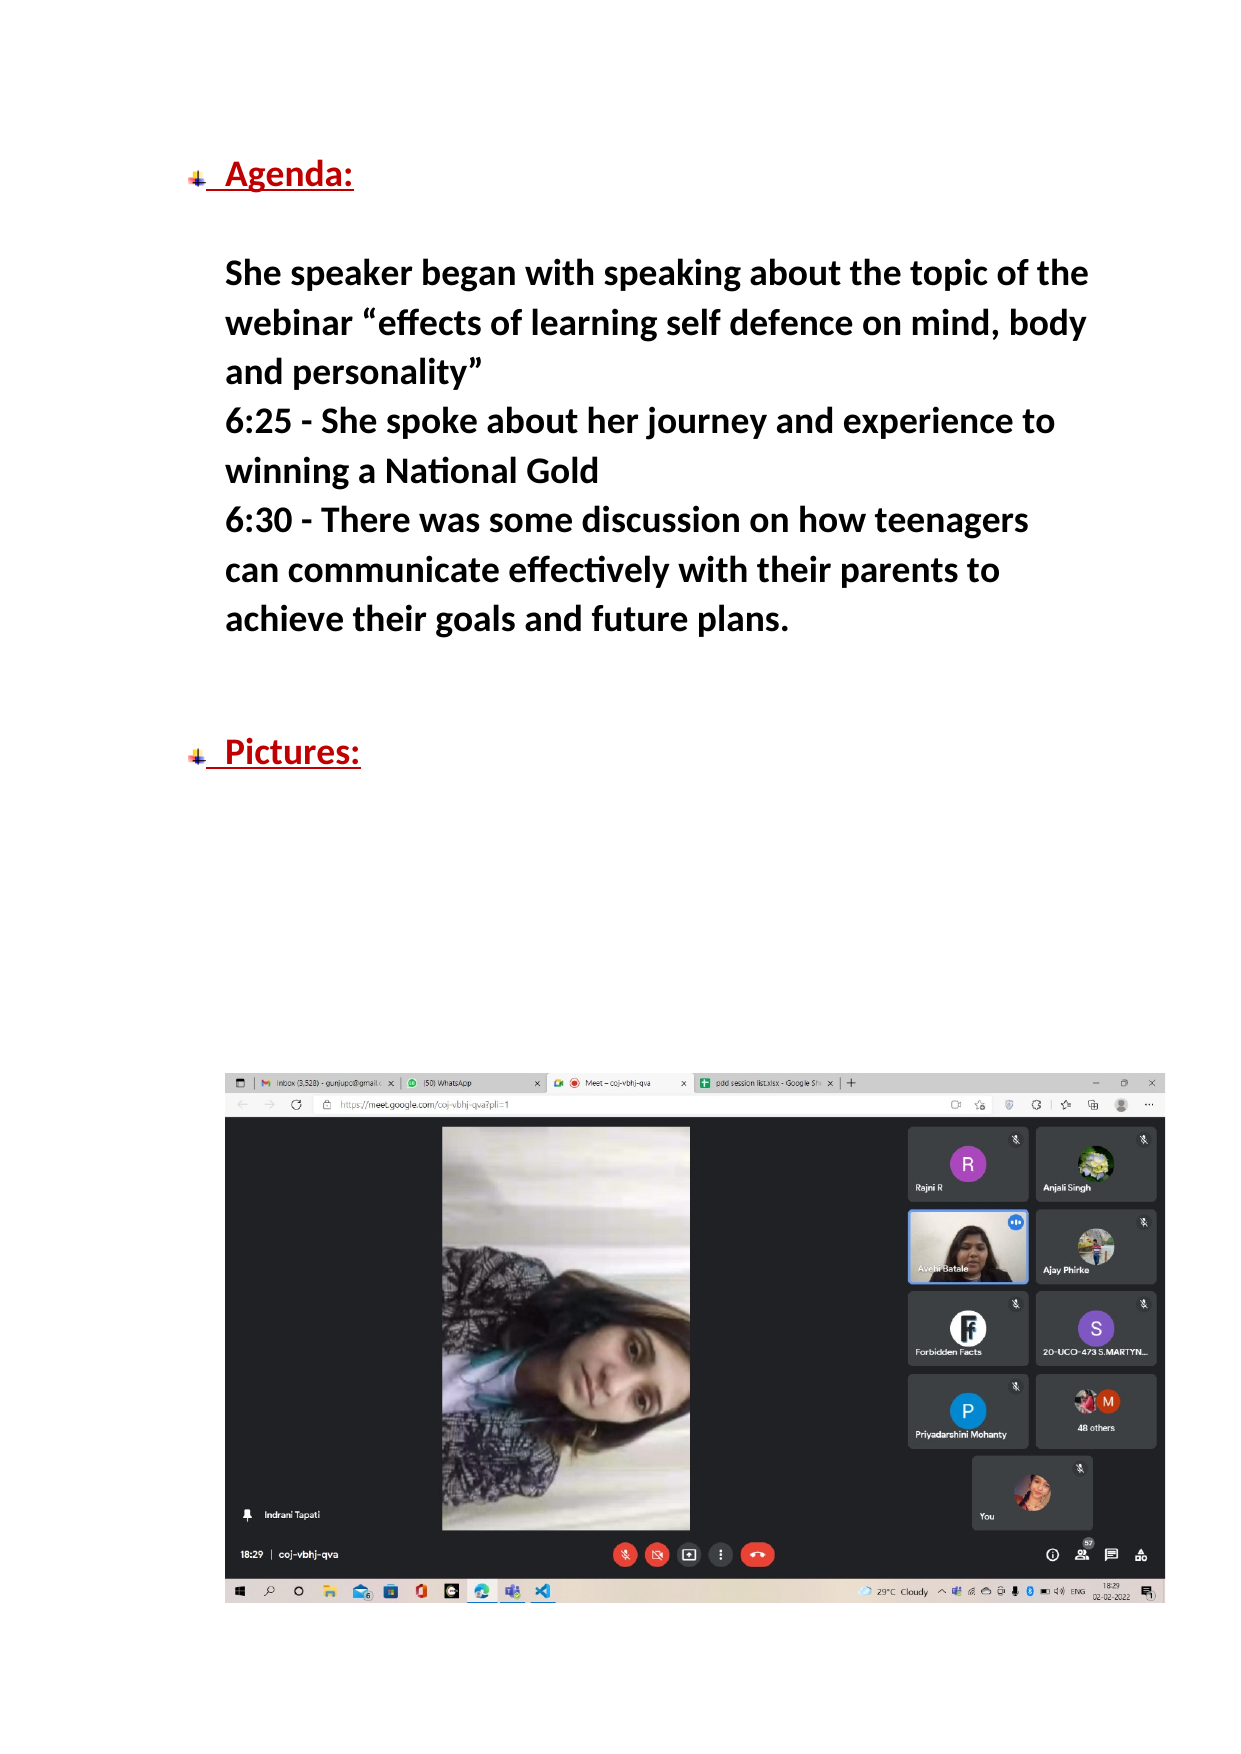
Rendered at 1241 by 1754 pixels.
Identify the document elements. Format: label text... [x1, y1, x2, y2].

list 6:25 - She spoke about her journey and experience to winning a National Gold [225, 397, 1090, 493]
list Pictures: [187, 728, 1090, 773]
list 6:30 - There was some discussion on how teenagers can communicate effectively with their parents to achieve their goals and future plans. [225, 496, 1090, 641]
picture [188, 747, 206, 765]
picture [188, 169, 206, 187]
list Agenda: [187, 150, 1090, 196]
picture [225, 1073, 1166, 1603]
list She speaker began with speaking about the topic of the webinar “effects of learning self defence on mind, body and personality” [225, 249, 1090, 394]
